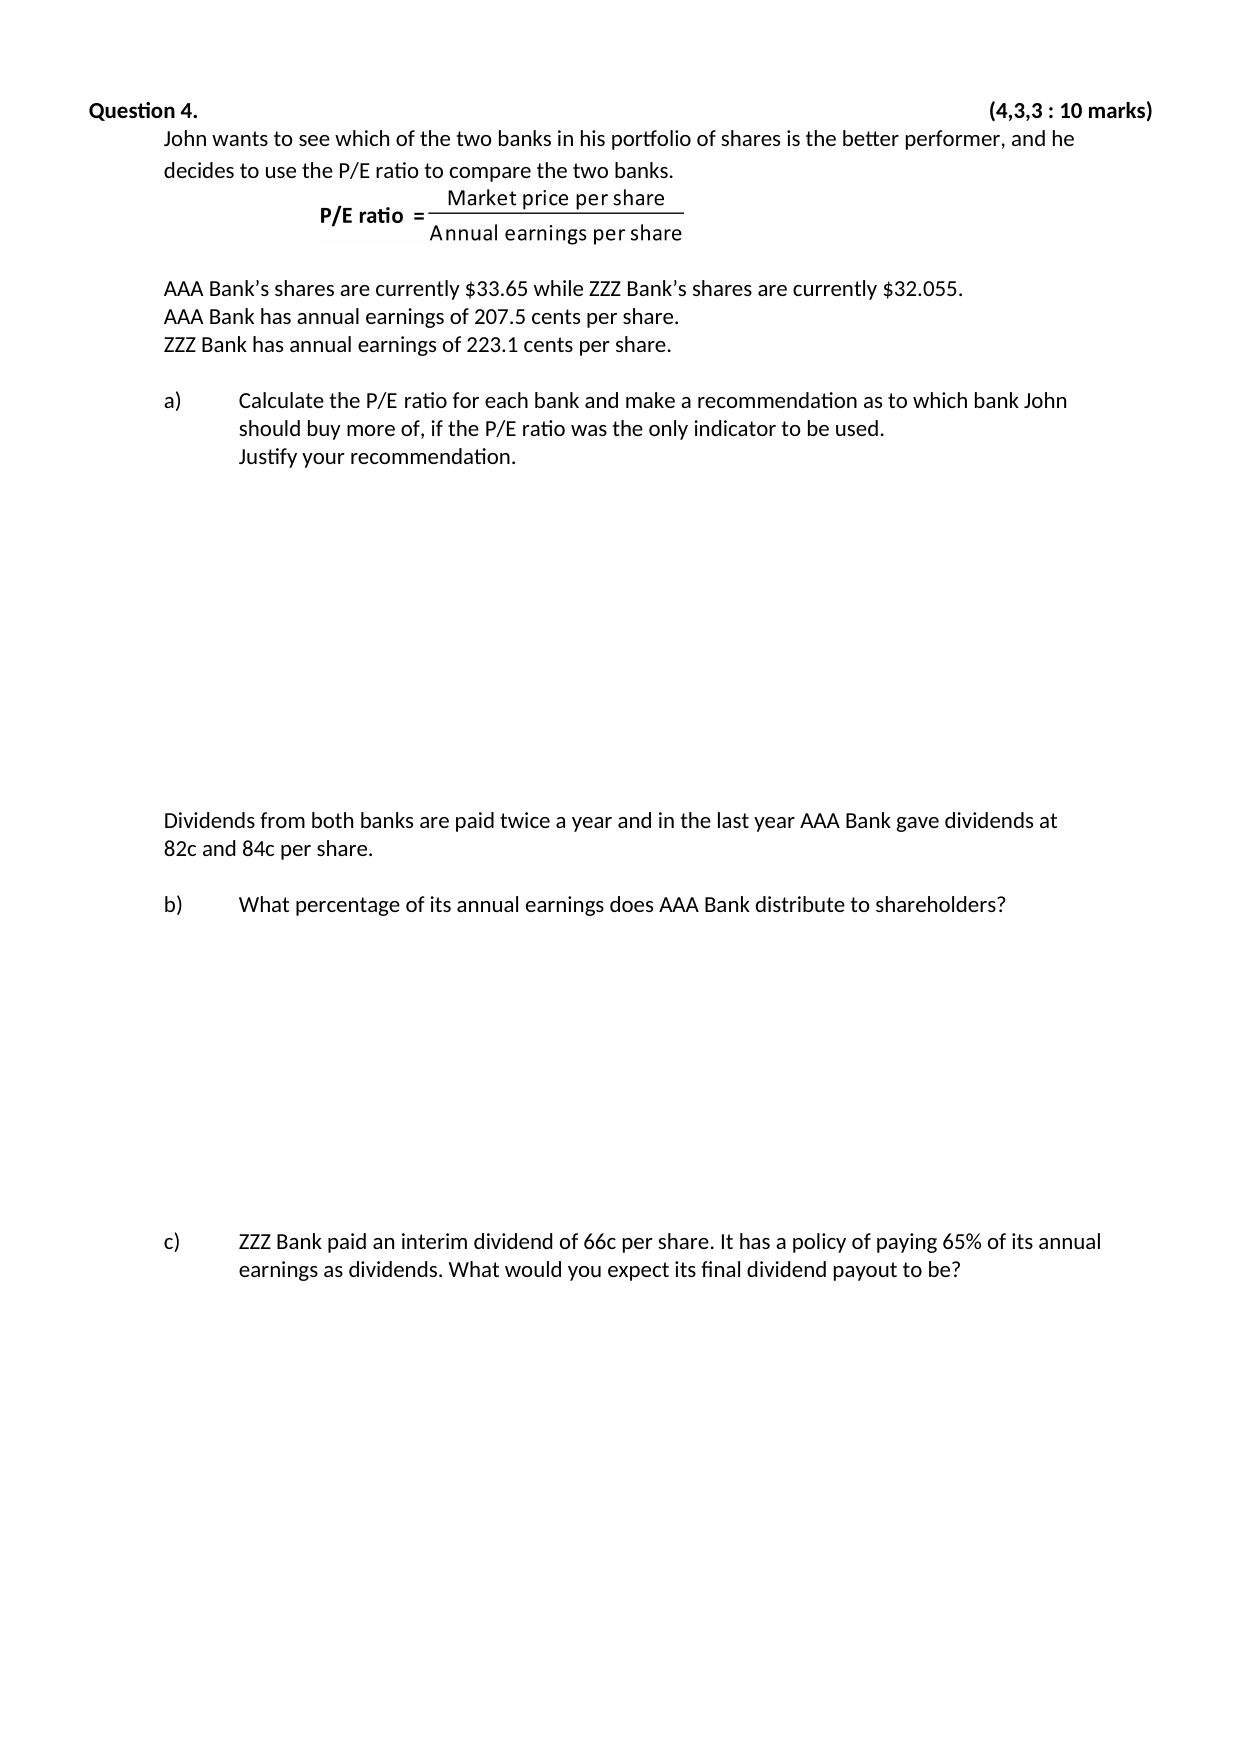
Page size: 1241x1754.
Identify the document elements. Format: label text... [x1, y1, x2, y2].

text 82c and 84c per share. [89, 834, 1152, 862]
text John wants to see which of the two banks in his portfolio of shares is the better performer, and he [89, 124, 1152, 152]
text b) What percentage of its annual earnings does AAA Bank distribute to shareholders? [89, 891, 1152, 918]
text a) Calculate the P/E ratio for each bank and make a recommendation as to which bank John [89, 386, 1152, 414]
text earnings as dividends. What would you expect its final dividend payout to be? [164, 1255, 1152, 1283]
text AAA Bank’s shares are currently $33.65 while ZZZ Bank’s shares are currently $32.055. [89, 274, 1152, 302]
text ZZZ Bank has annual earnings of 223.1 cents per share. [89, 330, 1152, 358]
text c) ZZZ Bank paid an interim dividend of 66c per share. It has a policy of paying 65% of its annual [89, 1227, 1152, 1255]
text Justify your recommendation. [164, 442, 1152, 470]
text decides to use the P/E ratio to compare the two banks. [89, 156, 1152, 184]
text AAA Bank has annual earnings of 207.5 cents per share. [89, 302, 1152, 330]
text Dividends from both banks are paid twice a year and in the last year AAA Bank gave dividends at [89, 806, 1152, 834]
text should buy more of, if the P/E ratio was the only indicator to be used. [164, 414, 1152, 442]
picture [318, 188, 684, 246]
text Question 4. (4,3,3 : 10 marks) [89, 96, 1205, 124]
